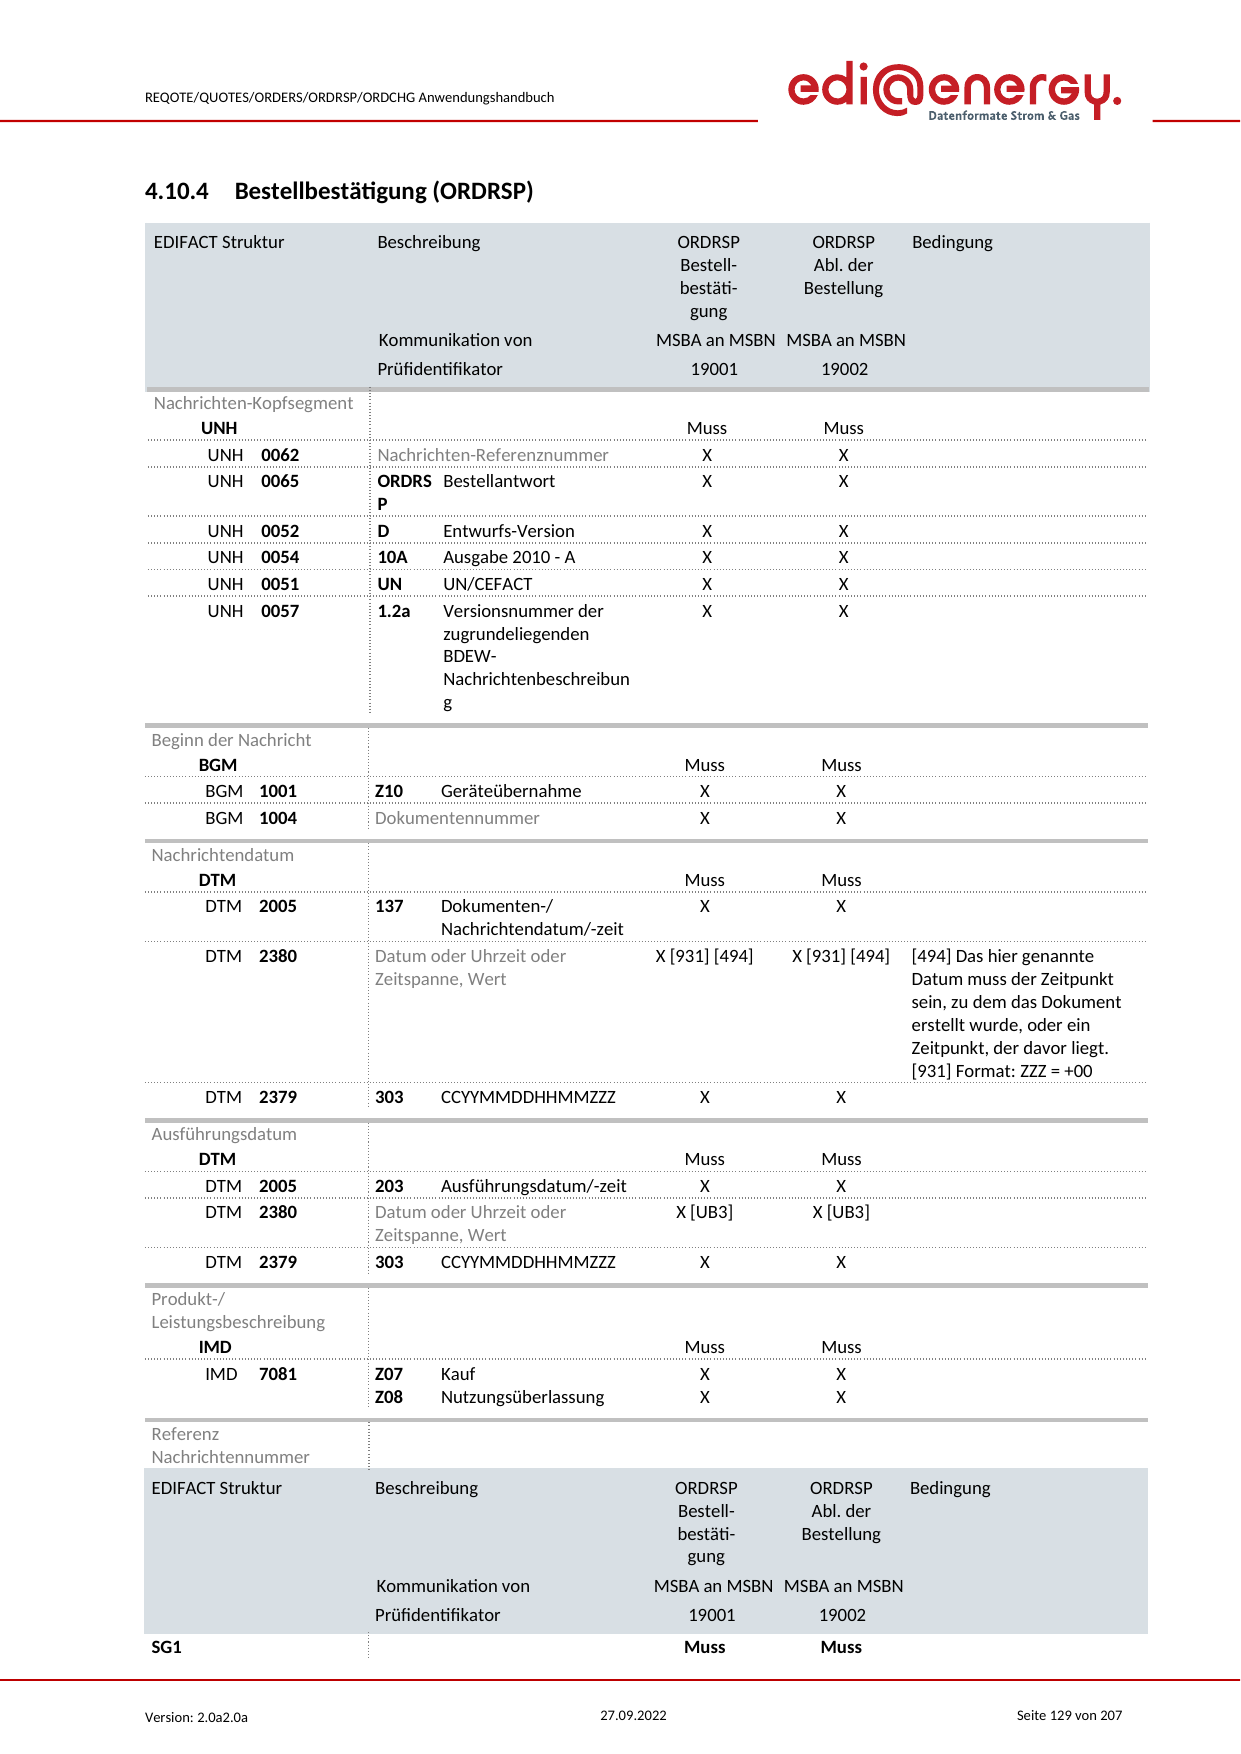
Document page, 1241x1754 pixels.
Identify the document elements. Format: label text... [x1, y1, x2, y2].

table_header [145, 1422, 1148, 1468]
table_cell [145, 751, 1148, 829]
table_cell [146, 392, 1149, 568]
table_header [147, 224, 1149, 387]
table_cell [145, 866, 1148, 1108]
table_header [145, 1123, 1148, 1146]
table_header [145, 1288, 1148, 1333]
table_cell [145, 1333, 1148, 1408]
subtitle Bestellbestätigung (ORDRSP) [145, 173, 1122, 206]
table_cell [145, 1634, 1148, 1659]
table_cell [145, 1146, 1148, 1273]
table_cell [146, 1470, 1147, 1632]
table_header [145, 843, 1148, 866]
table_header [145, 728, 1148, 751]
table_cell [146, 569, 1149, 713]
